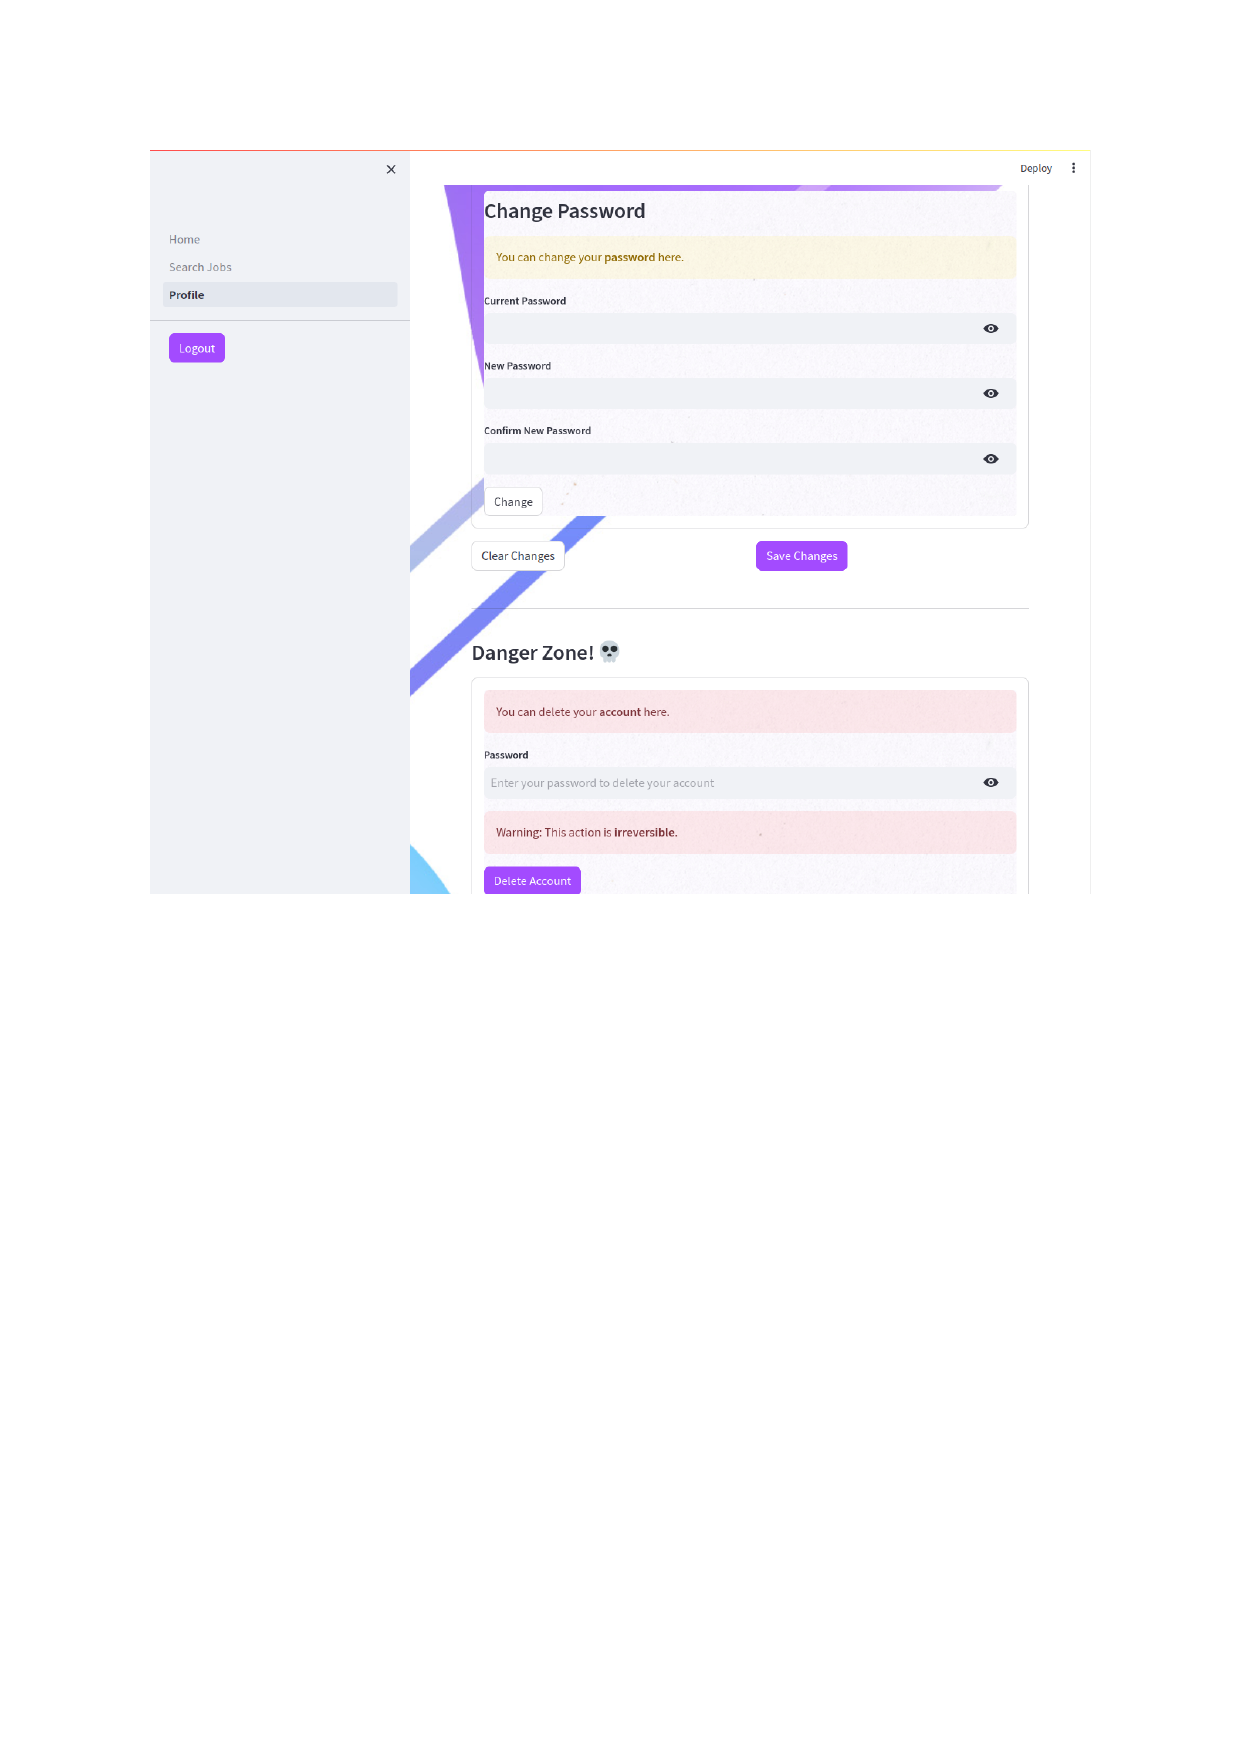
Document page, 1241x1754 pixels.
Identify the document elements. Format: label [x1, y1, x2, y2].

picture [150, 150, 1091, 894]
